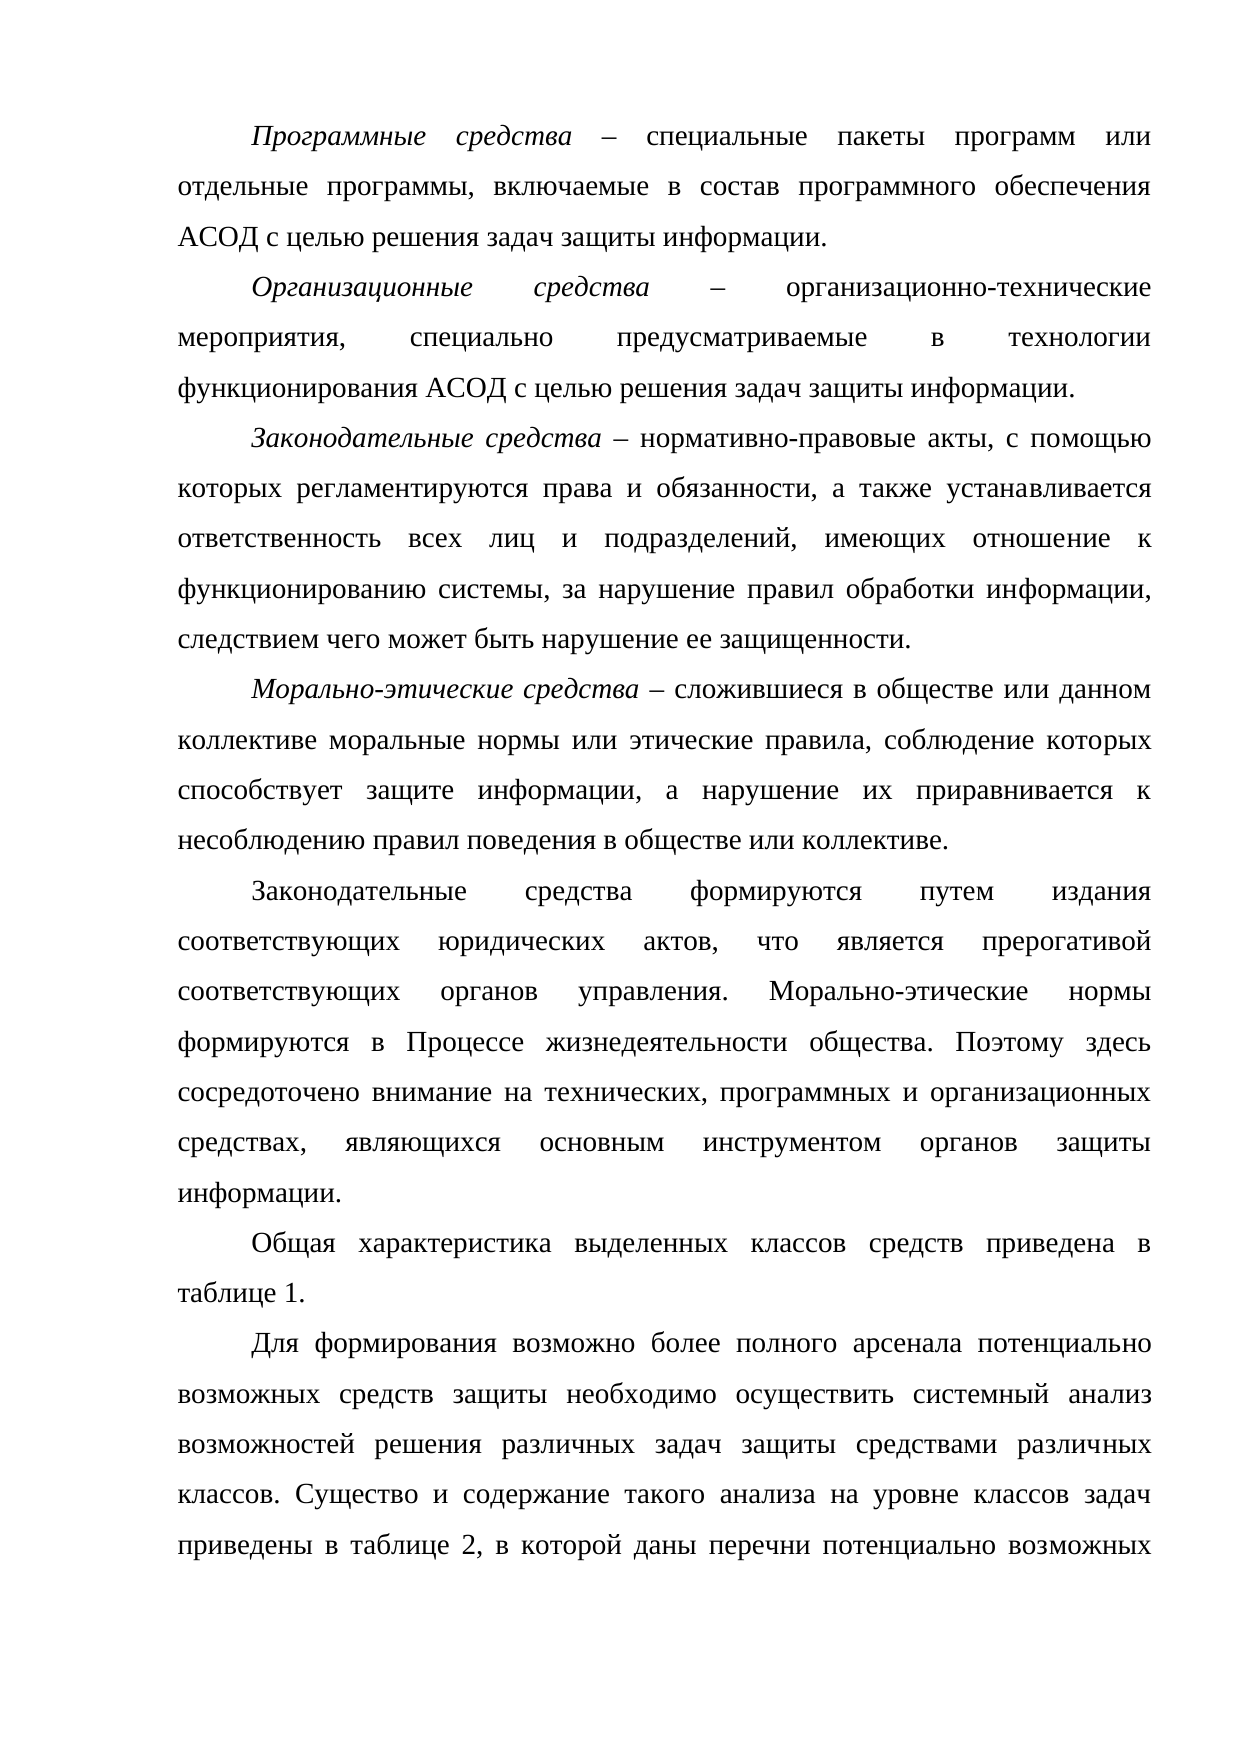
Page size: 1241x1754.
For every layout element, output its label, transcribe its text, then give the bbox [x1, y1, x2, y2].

text Законодательные средства – нормативно-правовые акты, с помощью которых регламентируются права и обязанности, а также устанавливается ответственность всех лиц и подразделений, имеющих отношение к функционированию системы, за нарушение правил обработки информации, следствием чего может быть нарушение ее защищенности. [177, 420, 1152, 655]
text Организационные средства – организационно-технические мероприятия, специально предусматриваемые в технологии функционирования АСОД с целью решения задач защиты информации. [177, 269, 1152, 403]
text Общая характеристика выделенных классов средств приведена в таблице 1. [177, 1225, 1152, 1309]
text Законодательные средства формируются путем издания соответствующих юридических актов, что является прерогативой соответствующих органов управления. Морально-этические нормы формируются в Процессе жизнедеятельности общества. Поэтому здесь сосредоточено внимание на технических, программных и организационных средствах, являющихся основным инструментом органов защиты информации. [177, 873, 1152, 1208]
text Программные средства – специальные пакеты программ или отдельные программы, включаемые в состав программного обеспечения АСОД с целью решения задач защиты информации. [177, 118, 1152, 252]
text Морально-этические средства – сложившиеся в обществе или данном коллективе моральные нормы или этические правила, соблюдение которых способствует защите информации, а нарушение их приравнивается к несоблюдению правил поведения в обществе или коллективе. [177, 672, 1152, 856]
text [177, 1326, 1152, 1560]
